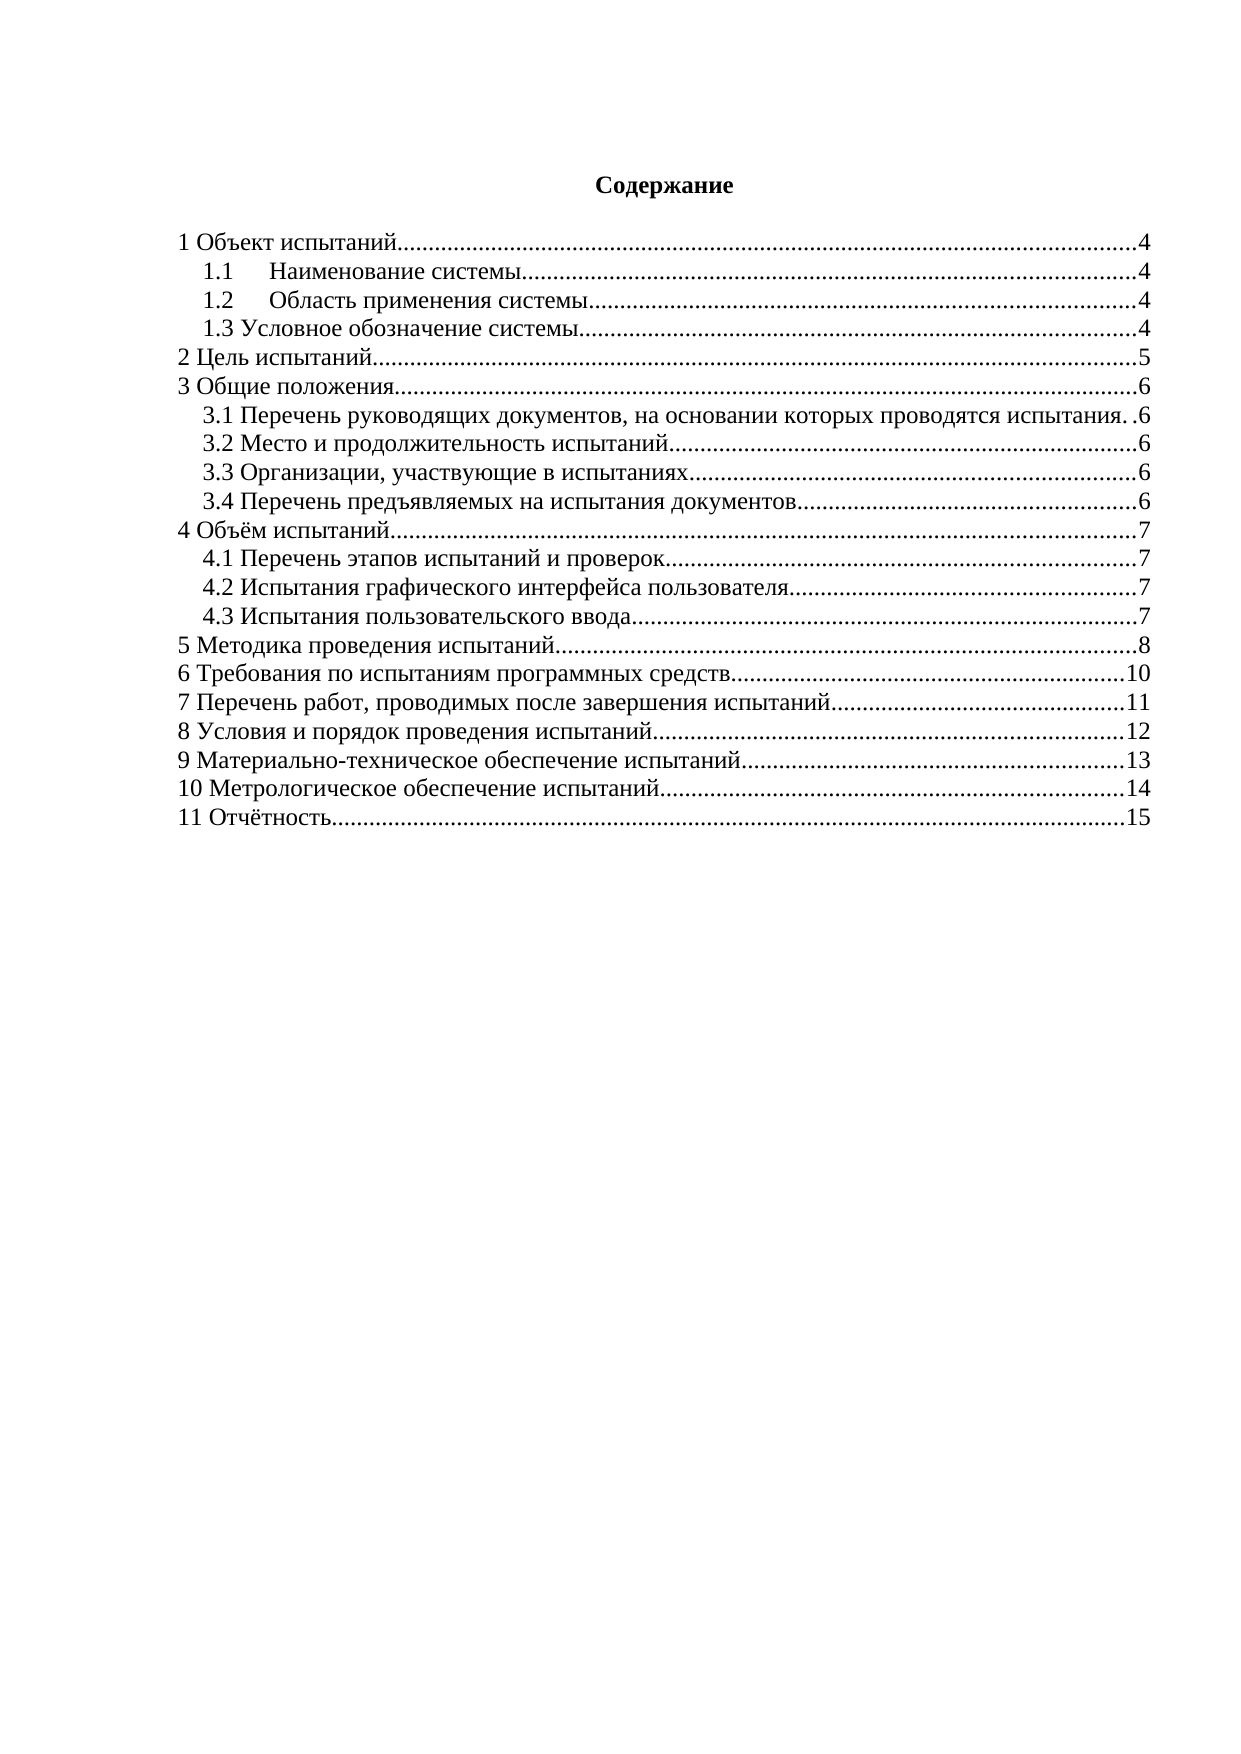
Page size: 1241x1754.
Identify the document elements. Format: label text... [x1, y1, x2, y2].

text 1.2 Область применения системы 4 [202, 285, 1152, 313]
text 3.2 Место и продолжительность испытаний 6 [202, 428, 1152, 457]
text 3.4 Перечень предъявляемых на испытания документов 6 [202, 486, 1152, 515]
text 6 Требования по испытаниям программных средств 10 [177, 658, 1152, 687]
text 9 Материально-техническое обеспечение испытаний 13 [177, 745, 1152, 773]
text 8 Условия и порядок проведения испытаний 12 [177, 716, 1152, 745]
text 3 Общие положения 6 [177, 371, 1152, 400]
text 4.1 Перечень этапов испытаний и проверок 7 [202, 543, 1152, 572]
text 10 Метрологическое обеспечение испытаний 14 [177, 773, 1152, 802]
text 3.3 Организации, участвующие в испытаниях 6 [202, 457, 1152, 486]
text 1.3 Условное обозначение системы 4 [202, 313, 1152, 342]
text 11 Отчётность 15 [177, 802, 1152, 831]
text 7 Перечень работ, проводимых после завершения испытаний 11 [177, 687, 1152, 716]
text 1.1 Наименование системы 4 [202, 256, 1152, 285]
text 4.2 Испытания графического интерфейса пользователя 7 [202, 572, 1152, 601]
text 5 Методика проведения испытаний 8 [177, 630, 1152, 658]
text 4.3 Испытания пользовательского ввода 7 [202, 601, 1152, 630]
text 3.1 Перечень руководящих документов, на основании которых проводятся испытания 6 [202, 400, 1152, 428]
text Содержание [177, 170, 1152, 198]
text 4 Объём испытаний 7 [177, 515, 1152, 543]
text 1 Объект испытаний 4 [177, 227, 1152, 256]
text 2 Цель испытаний 5 [177, 342, 1152, 371]
